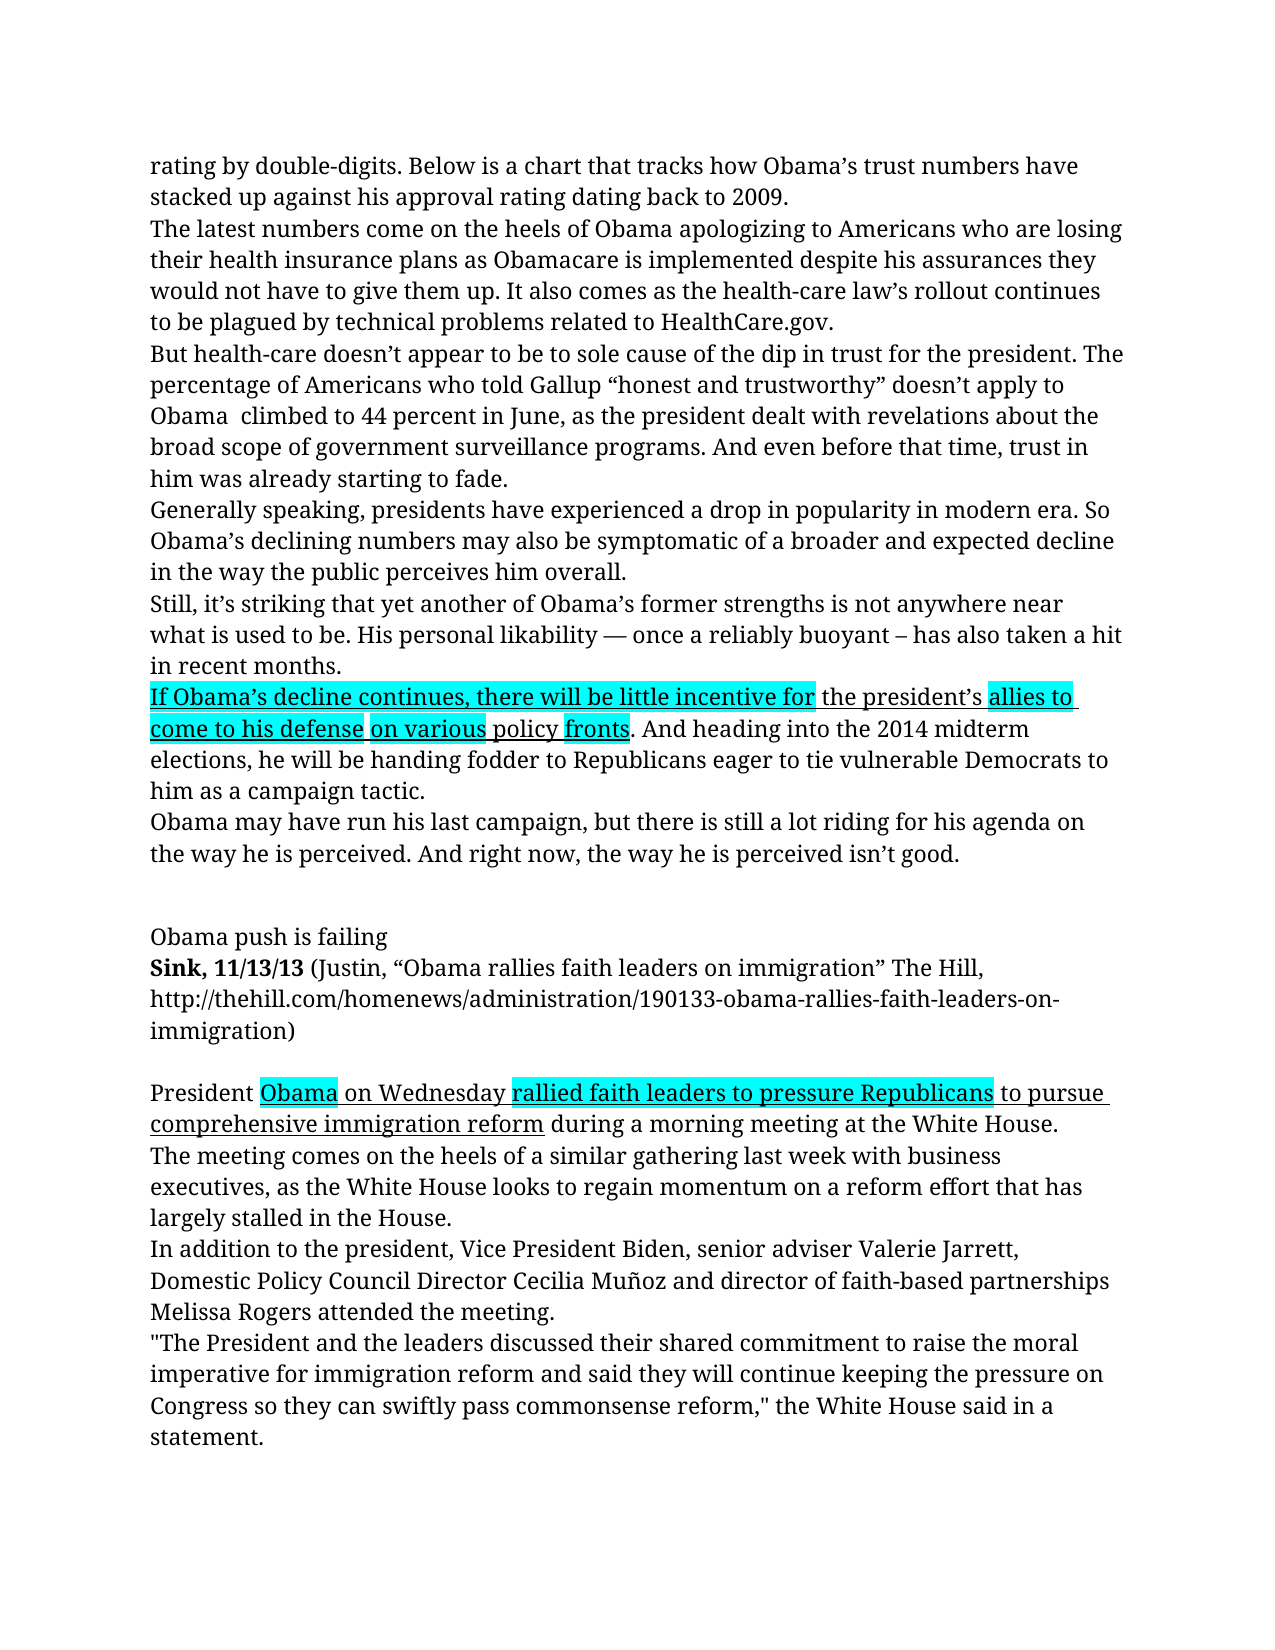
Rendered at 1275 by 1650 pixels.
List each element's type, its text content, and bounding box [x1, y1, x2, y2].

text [150, 150, 1125, 212]
text "The President and the leaders discussed their shared commitment to raise the moral imperative for immigration reform and said they will continue keeping the pressure on Congress so they can swiftly pass commonsense reform," the White House said in a statement. [150, 1327, 1125, 1452]
text Generally speaking, presidents have experienced a drop in popularity in modern era. So Obama’s declining numbers may also be symptomatic of a broader and expected decline in the way the public perceives him overall. [150, 494, 1125, 587]
text Still, it’s striking that yet another of Obama’s former strengths is not anywhere near what is used to be. His personal likability — once a reliably buoyant – has also taken a hit in recent months. [150, 587, 1125, 681]
subtitle Obama push is failing [150, 921, 1125, 952]
text In addition to the president, Vice President Biden, senior adviser Valerie Jarrett, Domestic Policy Council Director Cecilia Muñoz and director of faith-based partnerships Melissa Rogers attended the meeting. [150, 1233, 1125, 1327]
text Sink, 11/13/13 (Justin, “Obama rallies faith leaders on immigration” The Hill, http://thehill.com/homenews/administration/190133-obama-rallies-faith-leaders-on-immigration) [150, 952, 1125, 1046]
text Obama may have run his last campaign, but there is still a lot riding for his agenda on the way he is perceived. And right now, the way he is perceived isn’t good. [150, 806, 1125, 869]
text The latest numbers come on the heels of Obama apologizing to Americans who are losing their health insurance plans as Obamacare is implemented despite his assurances they would not have to give them up. It also comes as the health-care law’s rollout continues to be plagued by technical problems related to HealthCare.gov. [150, 212, 1125, 337]
text If Obama’s decline continues, there will be little incentive for the president’s allies to come to his defense on various policy fronts. And heading into the 2014 midterm elections, he will be handing fodder to Republicans eager to tie vulnerable Democrats to him as a campaign tactic. [150, 681, 1125, 806]
text But health-care doesn’t appear to be to sole cause of the dip in trust for the president. The percentage of Americans who told Gallup “honest and trustworthy” doesn’t apply to Obama climbed to 44 percent in June, as the president dealt with revelations about the broad scope of government surveillance programs. And even before that time, trust in him was already starting to fade. [150, 337, 1125, 494]
text The meeting comes on the heels of a similar gathering last week with business executives, as the White House looks to regain momentum on a reform effort that has largely stalled in the House. [150, 1139, 1125, 1233]
text President Obama on Wednesday rallied faith leaders to pressure Republicans to pursue comprehensive immigration reform during a morning meeting at the White House. [150, 1077, 1125, 1139]
